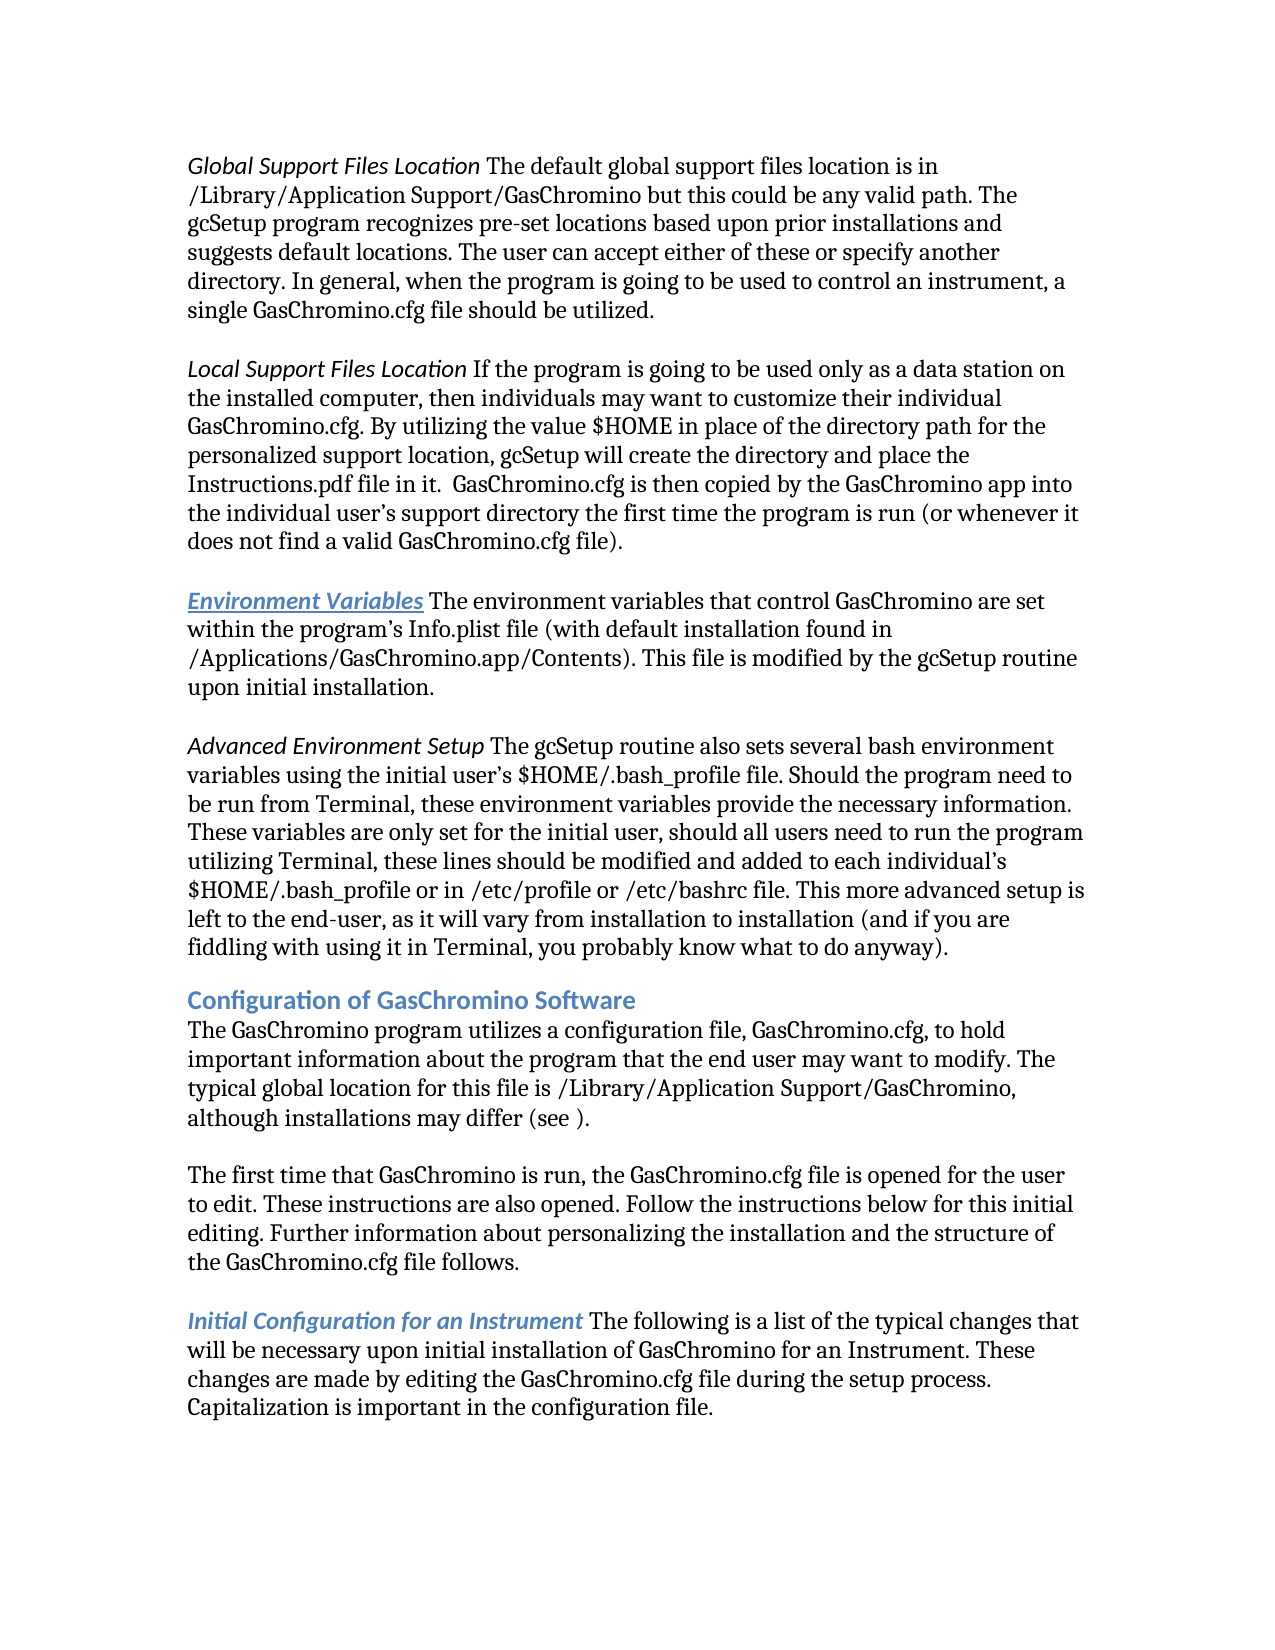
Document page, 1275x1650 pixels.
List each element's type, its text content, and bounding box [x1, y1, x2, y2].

text Initial Configuration for an Instrument The following is a list of the typical changes that will be necessary upon initial installation of GasChromino for an Instrument. These changes are made by editing the GasChromino.cfg file during the setup process. Capitalization is important in the configuration file. [187, 1305, 1087, 1422]
text Local Support Files Location If the program is going to be used only as a data station on the installed computer, then individuals may want to customize their individual GasChromino.cfg. By utilizing the value $HOME in place of the directory path for the personalized support location, gcSetup will create the directory and place the Instructions.pdf file in it. GasChromino.cfg is then copied by the GasChromino app into the individual user’s support directory the first time the program is run (or whenever it does not find a valid GasChromino.cfg file). [187, 353, 1087, 556]
text Advanced Environment Setup The gcSetup routine also sets several bash environment variables using the initial user’s $HOME/.bash_profile file. Should the program need to be run from Terminal, these environment variables provide the necessary information. These variables are only set for the initial user, should all users need to run the program utilizing Terminal, these lines should be modified and added to each individual’s $HOME/.bash_profile or in /etc/profile or /etc/bashrc file. This more advanced setup is left to the end-user, as it will vary from installation to installation (and if you are fiddling with using it in Terminal, you probably know what to do anyway). [187, 730, 1087, 962]
text The GasChromino program utilizes a configuration file, GasChromino.cfg, to hold important information about the program that the end user may want to modify. The typical global location for this file is /Library/Application Support/GasChromino, although installations may differ (see Installation). [187, 1016, 1087, 1133]
text Environment Variables The environment variables that control GasChromino are set within the program’s Info.plist file (with default installation found in /Applications/GasChromino.app/Contents). This file is modified by the gcSetup routine upon initial installation. [187, 585, 1087, 702]
text The first time that GasChromino is run, the GasChromino.cfg file is opened for the user to edit. These instructions are also opened. Follow the instructions below for this initial editing. Further information about personalizing the installation and the structure of the GasChromino.cfg file follows. [187, 1161, 1087, 1276]
subtitle Configuration of GasChromino Software [187, 983, 1087, 1016]
text Global Support Files Location The default global support files location is in /Library/Application Support/GasChromino but this could be any valid path. The gcSetup program recognizes pre-set locations based upon prior installations and suggests default locations. The user can accept either of these or specify another directory. In general, when the program is going to be used to control an instrument, a single GasChromino.cfg file should be utilized. [187, 150, 1087, 324]
